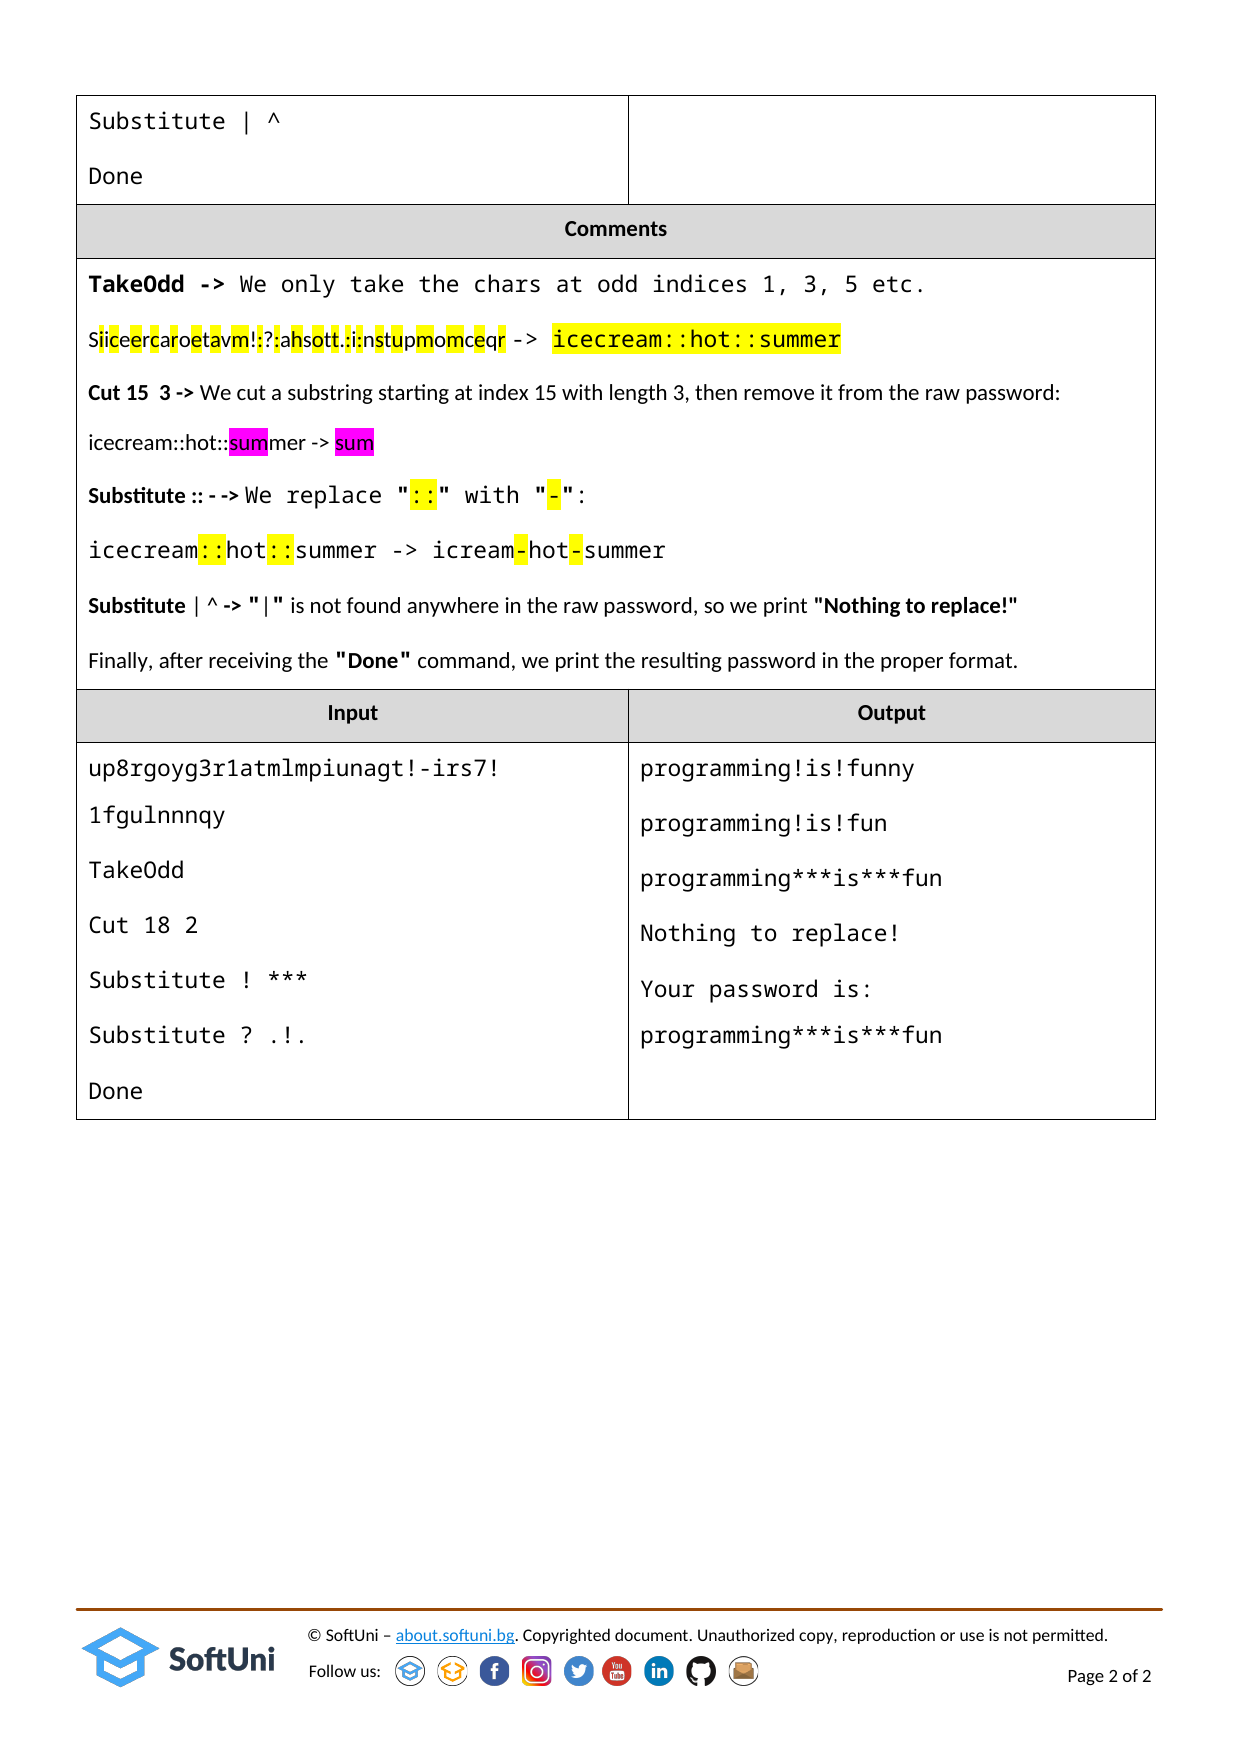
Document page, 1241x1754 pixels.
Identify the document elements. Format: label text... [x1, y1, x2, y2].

picture [75, 1621, 281, 1693]
picture [564, 1656, 594, 1686]
picture [522, 1656, 552, 1686]
table_cell Comments [77, 205, 1155, 258]
picture [395, 1656, 425, 1686]
picture [658, 1668, 667, 1678]
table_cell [77, 96, 628, 204]
picture [479, 1656, 510, 1686]
table_cell TakeOdd -> We only take the chars at odd indices 1, 3, 5 etc. Siiceercaroetavm!:?:ahsott.:i:nstupmomceqr -> icecream::hot::summer Cut 15 3 -> We cut a substring starting at index 15 with length 3, then remove it from the raw password: icecream::hot::summer -> sum Substitute :: - -> We replace "::" with "-": icecream::hot::summer -> icream-hot-summer Substitute | ^ -> "|" is not found anywhere in the raw password, so we print "Nothing to replace!" Finally, after receiving the "Done" command, we print the resulting password in the proper format. [77, 259, 1155, 688]
picture [686, 1656, 716, 1686]
picture [665, 1656, 674, 1665]
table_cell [629, 96, 1155, 204]
picture [644, 1677, 653, 1686]
table_cell up8rgoyg3r1atmlmpiunagt!-irs7!1fgulnnnqy TakeOdd Cut 18 2 Substitute ! *** Substitute ? .!. Done [77, 743, 628, 1119]
picture [665, 1677, 674, 1686]
table_cell programming!is!funny programming!is!fun programming***is***fun Nothing to replace! Your password is: programming***is***fun [629, 743, 1155, 1119]
picture [602, 1656, 632, 1686]
picture [644, 1656, 653, 1665]
picture [437, 1656, 468, 1686]
table_cell Input [77, 690, 628, 742]
table_cell Output [629, 690, 1155, 742]
picture [728, 1656, 759, 1686]
